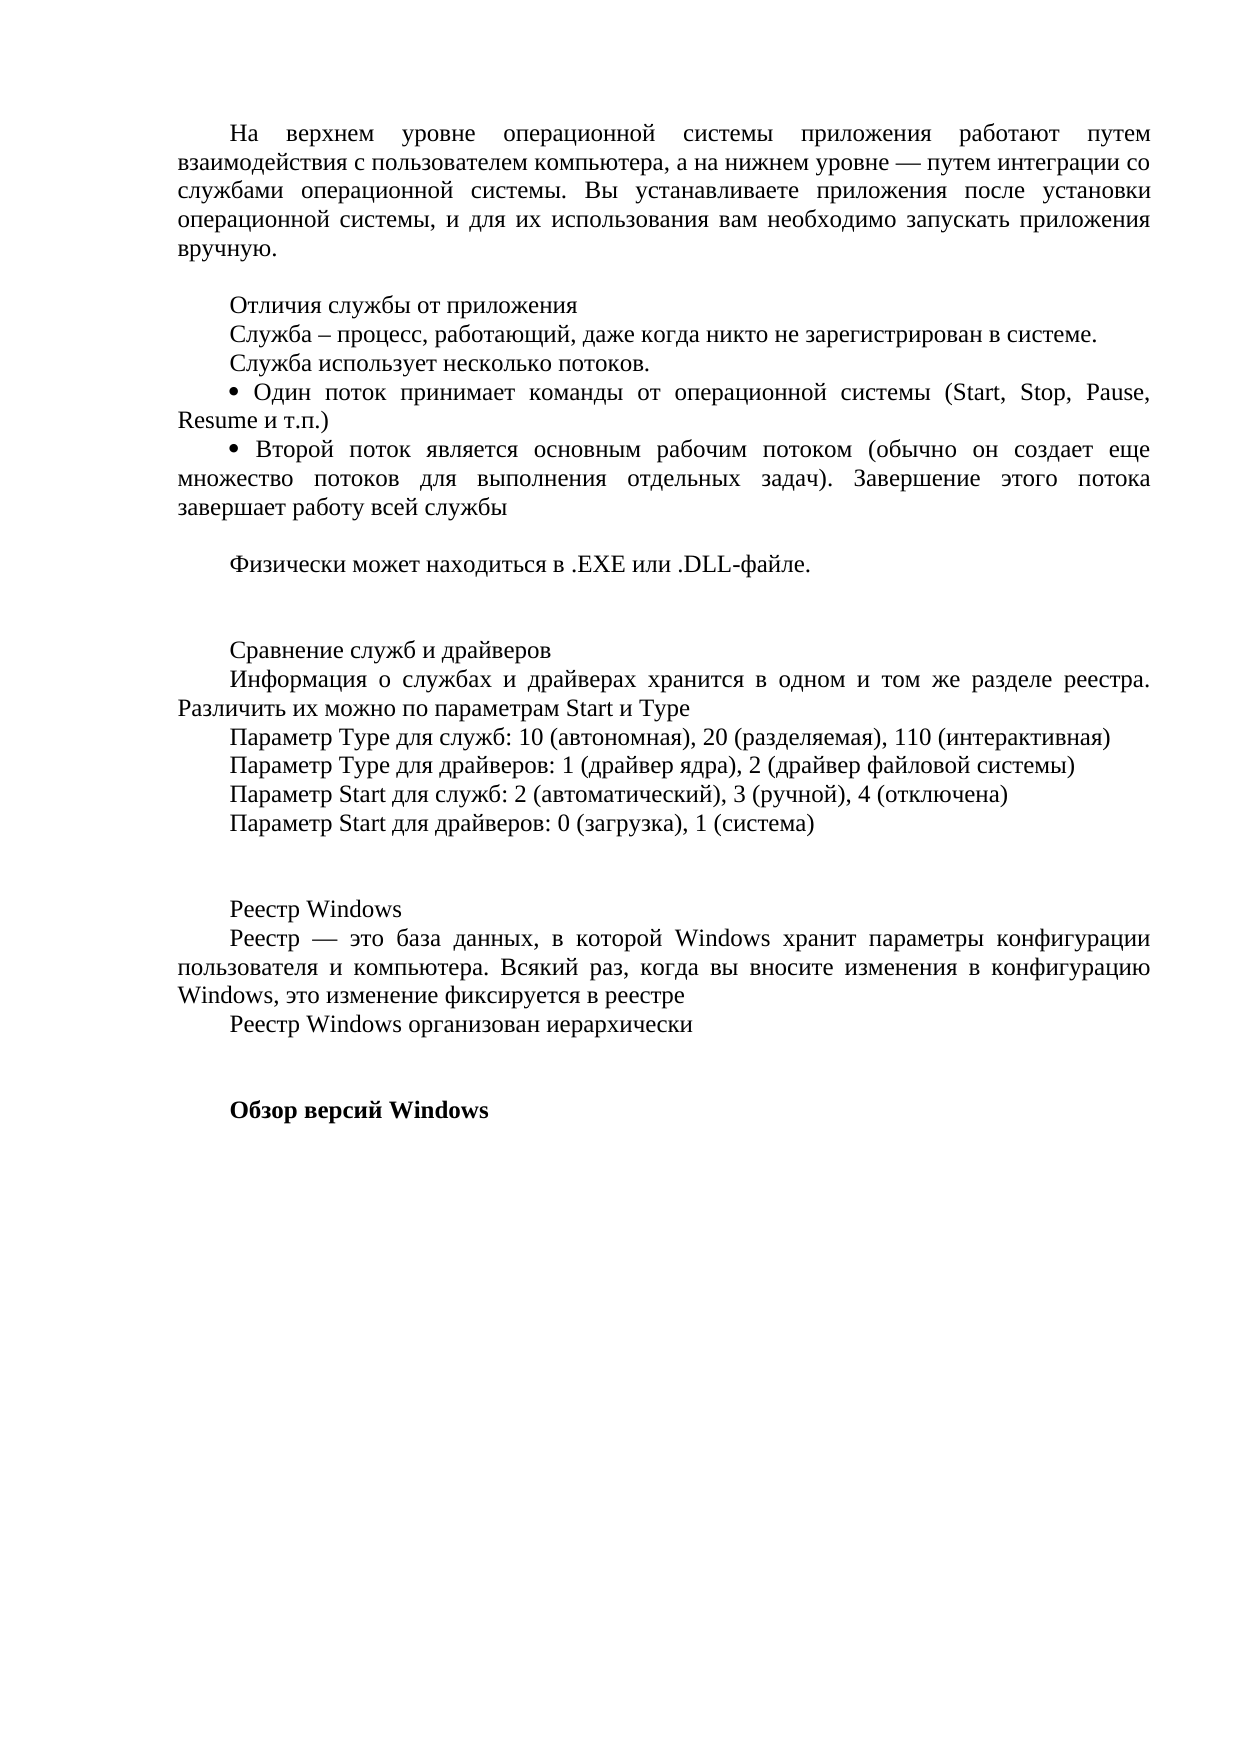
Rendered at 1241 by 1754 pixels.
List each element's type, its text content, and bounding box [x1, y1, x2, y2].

text Служба – процесс, работающий, даже когда никто не зарегистрирован в системе. [177, 319, 1152, 348]
text Реестр Windows [177, 894, 1152, 923]
text Параметр Start для служб: 2 (автоматический), 3 (ручной), 4 (отключена) [177, 779, 1152, 808]
text Информация о службах и драйверах хранится в одном и том же разделе реестра. Различить их можно по параметрам Start и Type [177, 664, 1152, 722]
text Реестр — это база данных, в которой Windows хранит параметры конфигурации пользователя и компьютера. Всякий раз, когда вы вносите изменения в конфигурацию Windows, это изменение фиксируется в реестре [177, 923, 1152, 1009]
text Параметр Type для служб: 10 (автономная), 20 (разделяемая), 110 (интерактивная) [177, 722, 1152, 751]
text Обзор версий Windows [177, 1096, 1152, 1124]
text Физически может находиться в .EXE или .DLL-файле. [177, 549, 1152, 578]
text Параметр Start для драйверов: 0 (загрузка), 1 (система) [177, 808, 1152, 837]
text Сравнение служб и драйверов [177, 636, 1152, 664]
text Параметр Type для драйверов: 1 (драйвер ядра), 2 (драйвер файловой системы) [177, 751, 1152, 779]
text На верхнем уровне операционной системы приложения работают путем взаимодействия с пользователем компьютера, а на нижнем уровне — путем интеграции со службами операционной системы. Вы устанавливаете приложения после установки операционной системы, и для их использования вам необходимо запускать приложения вручную. [177, 118, 1152, 262]
text Реестр Windows организован иерархически [177, 1009, 1152, 1038]
text Служба использует несколько потоков. [177, 348, 1152, 377]
text Отличия службы от приложения [177, 291, 1152, 319]
text Один поток принимает команды от операционной системы (Start, Stop, Pause, Resume и т.п.) [177, 377, 1152, 434]
text Второй поток является основным рабочим потоком (обычно он создает еще множество потоков для выполнения отдельных задач). Завершение этого потока завершает работу всей службы [177, 434, 1152, 521]
